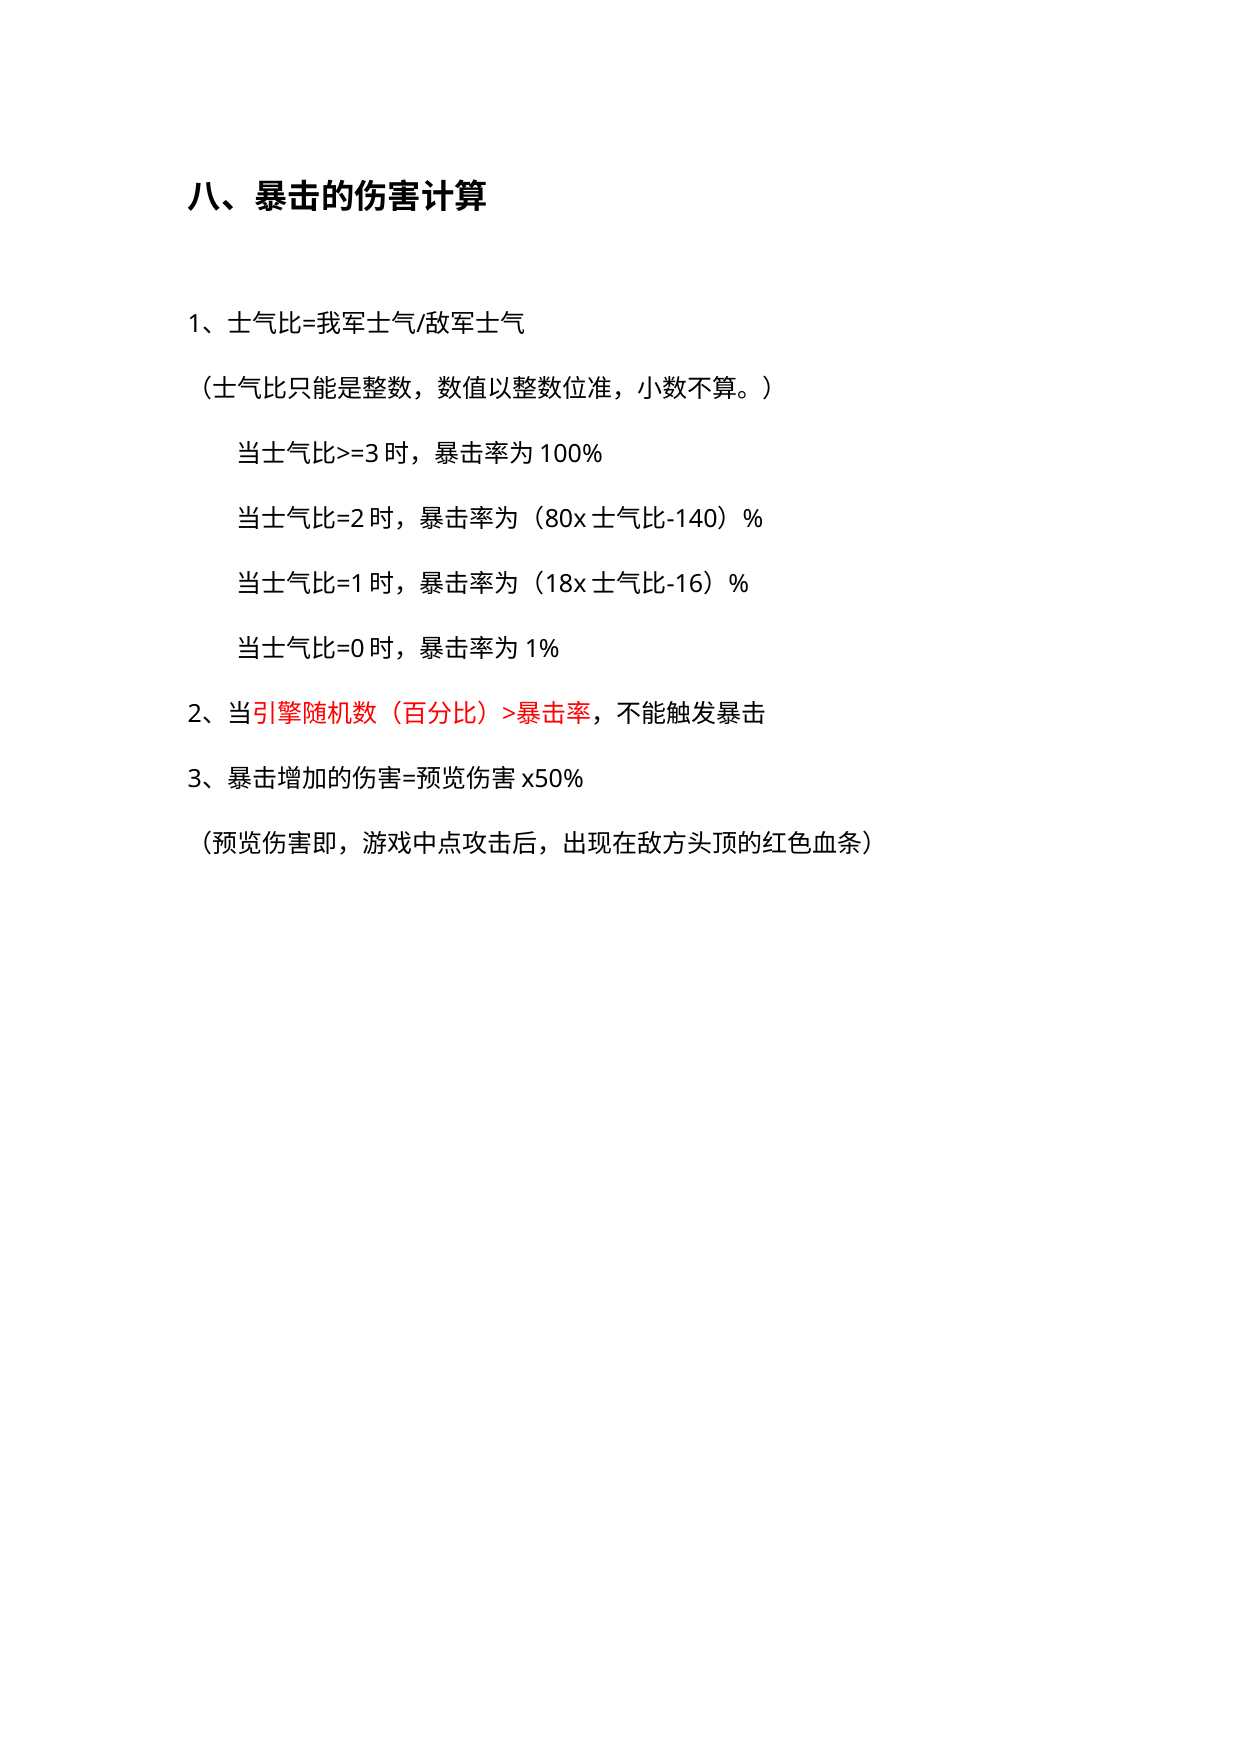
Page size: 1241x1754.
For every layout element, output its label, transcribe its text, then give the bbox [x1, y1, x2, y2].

text 2、当引擎随机数（百分比）>暴击率，不能触发暴击 [187, 679, 1053, 744]
text 当士气比=1时，暴击率为（18x士气比-16）% [187, 549, 1053, 614]
subtitle 八、暴击的伤害计算 [187, 162, 1053, 227]
text 当士气比=0时，暴击率为1% [187, 614, 1053, 679]
text 3、暴击增加的伤害=预览伤害x50% [187, 744, 1053, 809]
text 当士气比=2时，暴击率为（80x士气比-140）% [187, 484, 1053, 549]
text （士气比只能是整数，数值以整数位准，小数不算。） [187, 354, 1053, 419]
text 当士气比>=3时，暴击率为100% [187, 419, 1053, 484]
text 1、士气比=我军士气/敌军士气 [187, 289, 1053, 354]
text （预览伤害即，游戏中点攻击后，出现在敌方头顶的红色血条） [187, 809, 1053, 874]
